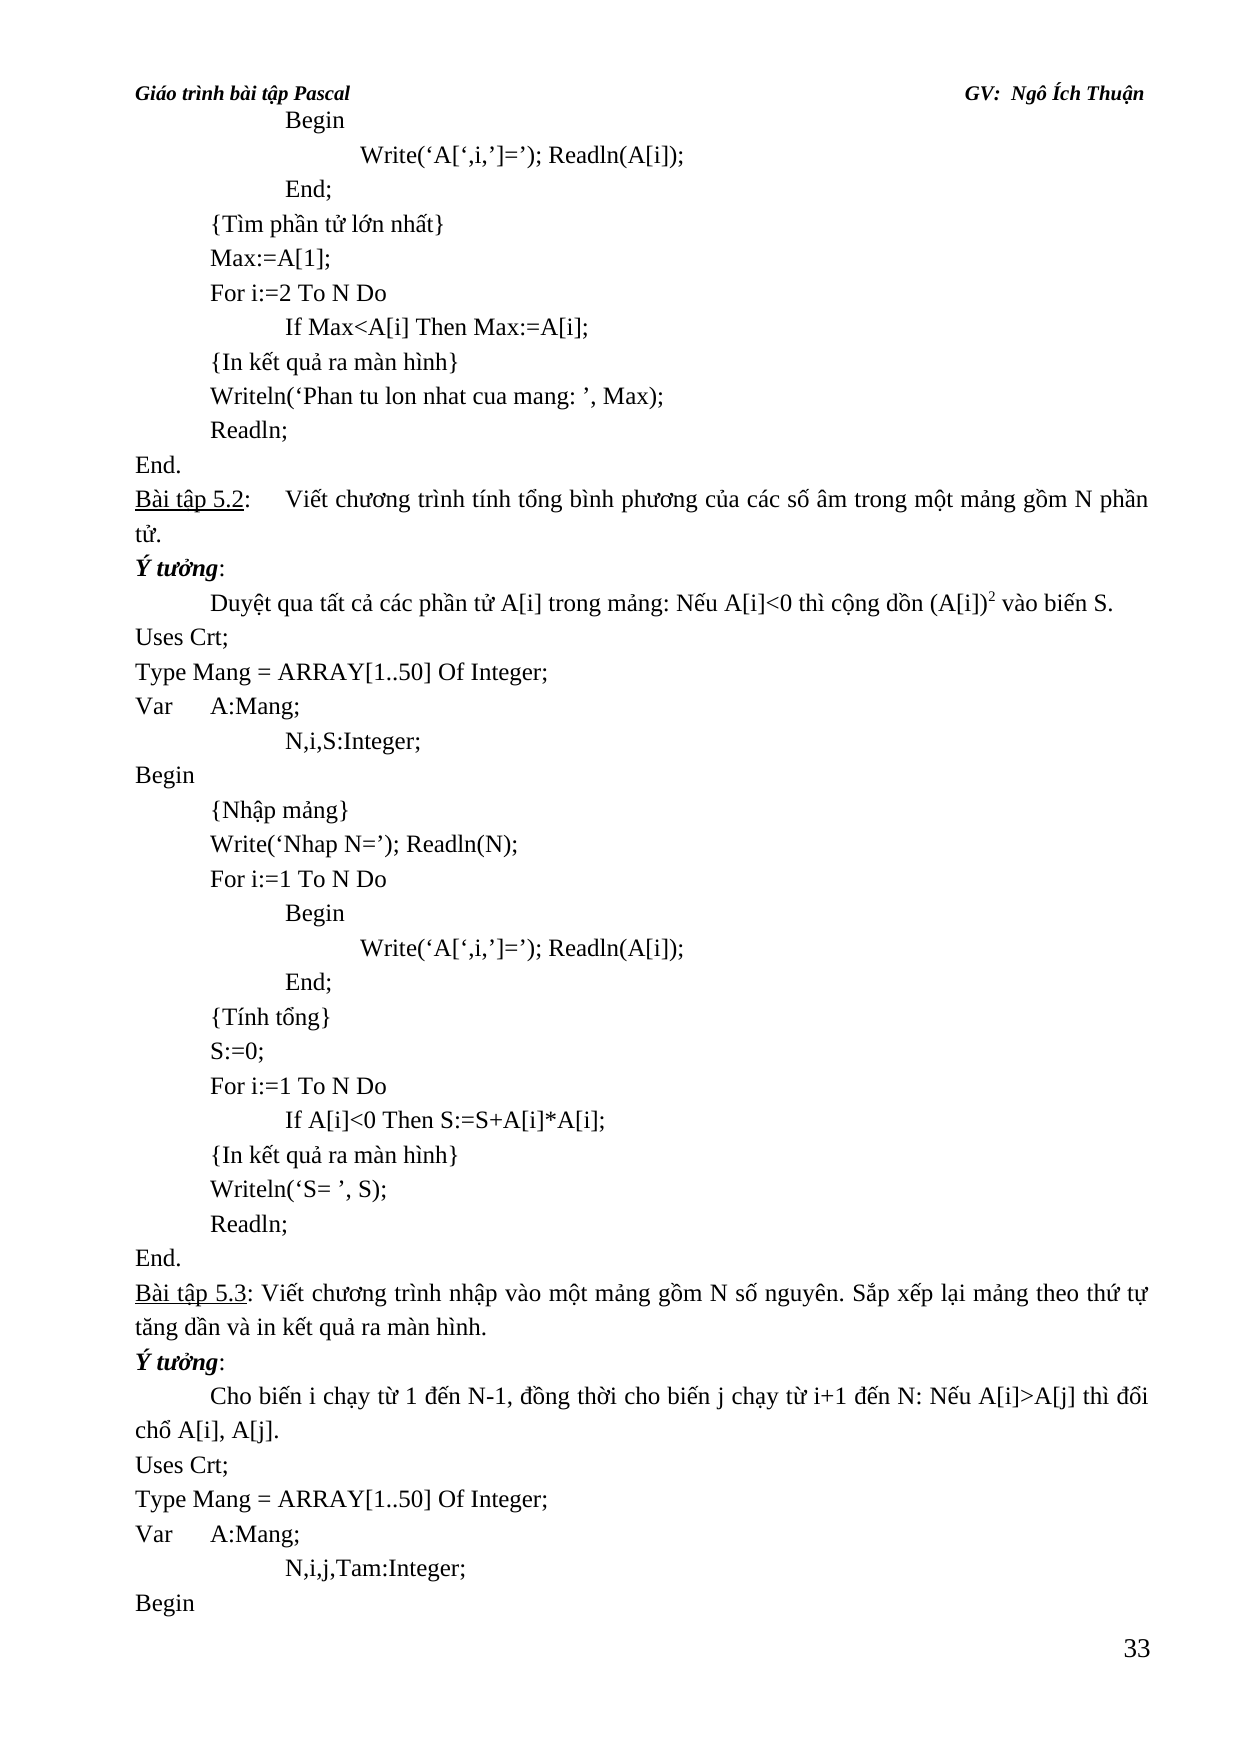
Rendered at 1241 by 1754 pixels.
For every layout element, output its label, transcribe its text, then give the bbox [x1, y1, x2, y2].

text End; [135, 174, 1150, 203]
text Ý tưởng: [135, 553, 1150, 582]
text For i:=1 To N Do [135, 864, 1150, 893]
text Ý tưởng: [135, 1347, 1150, 1375]
text Type Mang = ARRAY[1..50] Of Integer; [135, 1484, 1150, 1513]
text Writeln(‘S= ’, S); [135, 1174, 1150, 1203]
text If A[i]<0 Then S:=S+A[i]*A[i]; [135, 1105, 1150, 1134]
text N,i,j,Tam:Integer; [135, 1553, 1150, 1582]
text Max:=A[1]; [135, 243, 1150, 272]
text Uses Crt; [135, 1450, 1150, 1479]
text Cho biến i chạy từ 1 đến N-1, đồng thời cho biến j chạy từ i+1 đến N: Nếu A[i]>A[j] thì đổi chổ A[i], A[j]. [135, 1381, 1150, 1444]
text Type Mang = ARRAY[1..50] Of Integer; [135, 657, 1150, 686]
text {In kết quả ra màn hình} [135, 1140, 1150, 1168]
text For i:=1 To N Do [135, 1071, 1150, 1099]
text Uses Crt; [135, 622, 1150, 651]
text {Tính tổng} [135, 1002, 1150, 1031]
text End; [135, 967, 1150, 996]
text S:=0; [135, 1036, 1150, 1065]
text {Tìm phần tử lớn nhất} [135, 209, 1150, 237]
text {Nhập mảng} [135, 795, 1150, 824]
text {In kết quả ra màn hình} [135, 347, 1150, 375]
text If Max<A[i] Then Max:=A[i]; [135, 312, 1150, 341]
text N,i,S:Integer; [135, 726, 1150, 755]
text Duyệt qua tất cả các phần tử A[i] trong mảng: Nếu A[i]<0 thì cộng dồn (A[i])2 vào biến S. [135, 588, 1150, 617]
text Begin [135, 898, 1150, 927]
text End. [135, 1243, 1150, 1272]
text For i:=2 To N Do [135, 278, 1150, 306]
text Readln; [135, 1209, 1150, 1237]
text Var A:Mang; [135, 1519, 1150, 1548]
text Var A:Mang; [135, 691, 1150, 720]
text Write(‘A[‘,i,’]=’); Readln(A[i]); [135, 933, 1150, 962]
text Bài tập 5.2: Viết chương trình tính tổng bình phương của các số âm trong một mảng gồm N phần tử. [135, 484, 1150, 548]
text Writeln(‘Phan tu lon nhat cua mang: ’, Max); [135, 381, 1150, 410]
text Write(‘A[‘,i,’]=’); Readln(A[i]); [135, 140, 1150, 168]
text Bài tập 5.3: Viết chương trình nhập vào một mảng gồm N số nguyên. Sắp xếp lại mảng theo thứ tự tăng dần và in kết quả ra màn hình. [135, 1278, 1150, 1341]
text Readln; [135, 416, 1150, 444]
text Begin [135, 105, 1150, 134]
text End. [135, 450, 1150, 479]
text Write(‘Nhap N=’); Readln(N); [135, 829, 1150, 858]
text Begin [135, 760, 1150, 789]
text Begin [135, 1588, 1150, 1617]
